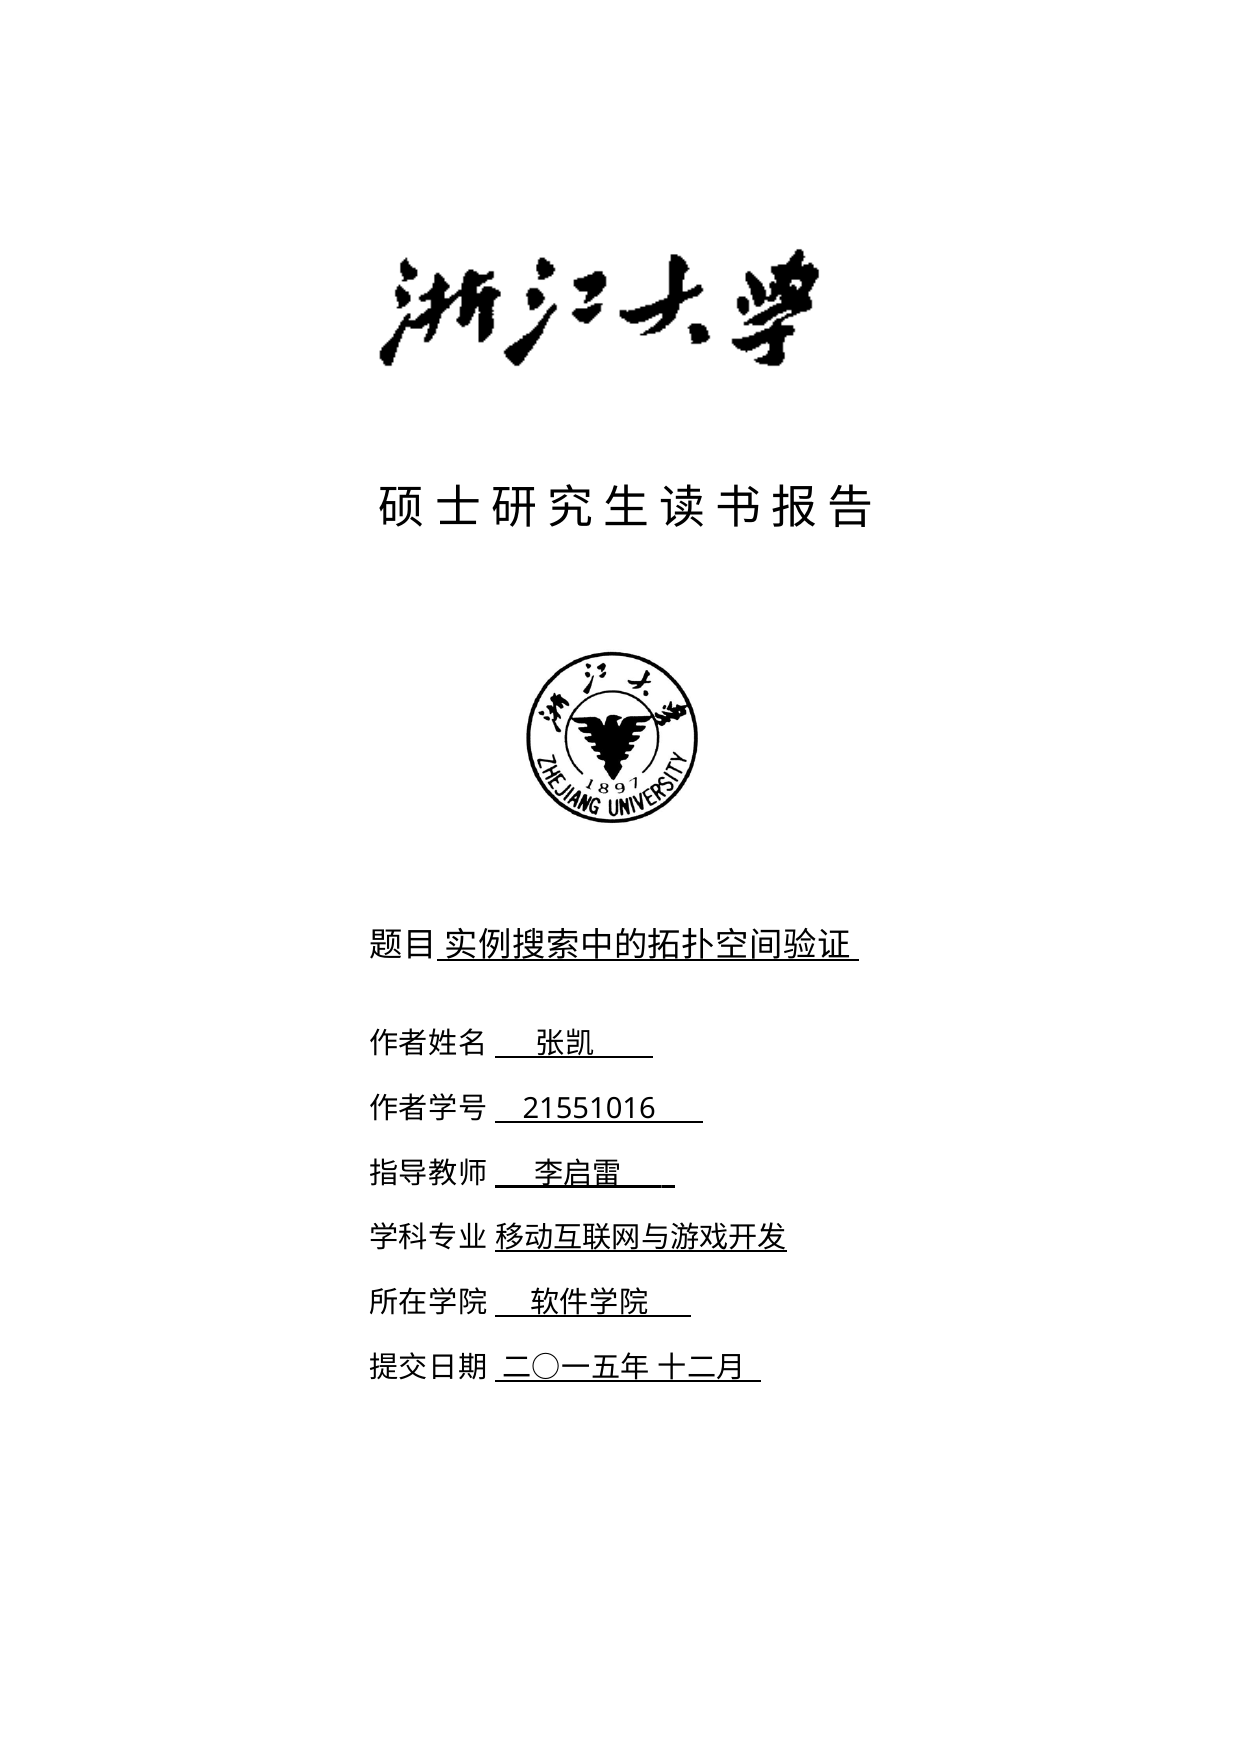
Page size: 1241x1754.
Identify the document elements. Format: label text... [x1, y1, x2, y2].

text 所在学院 软件学院 [369, 1267, 1092, 1332]
text 提交日期 二○一五年 十二月 [369, 1332, 1092, 1397]
text 作者姓名 张凯 [369, 1007, 1092, 1072]
text 题目 实例搜索中的拓扑空间验证 [369, 909, 1092, 974]
picture [524, 649, 700, 825]
text 作者学号 21551016 [369, 1072, 1092, 1137]
text 硕 士 研 究 生 读 书 报 告 [148, 454, 1092, 552]
text 学科专业 移动互联网与游戏开发 [369, 1202, 1092, 1267]
picture [353, 226, 848, 383]
text 指导教师 李启雷 [369, 1137, 1092, 1202]
